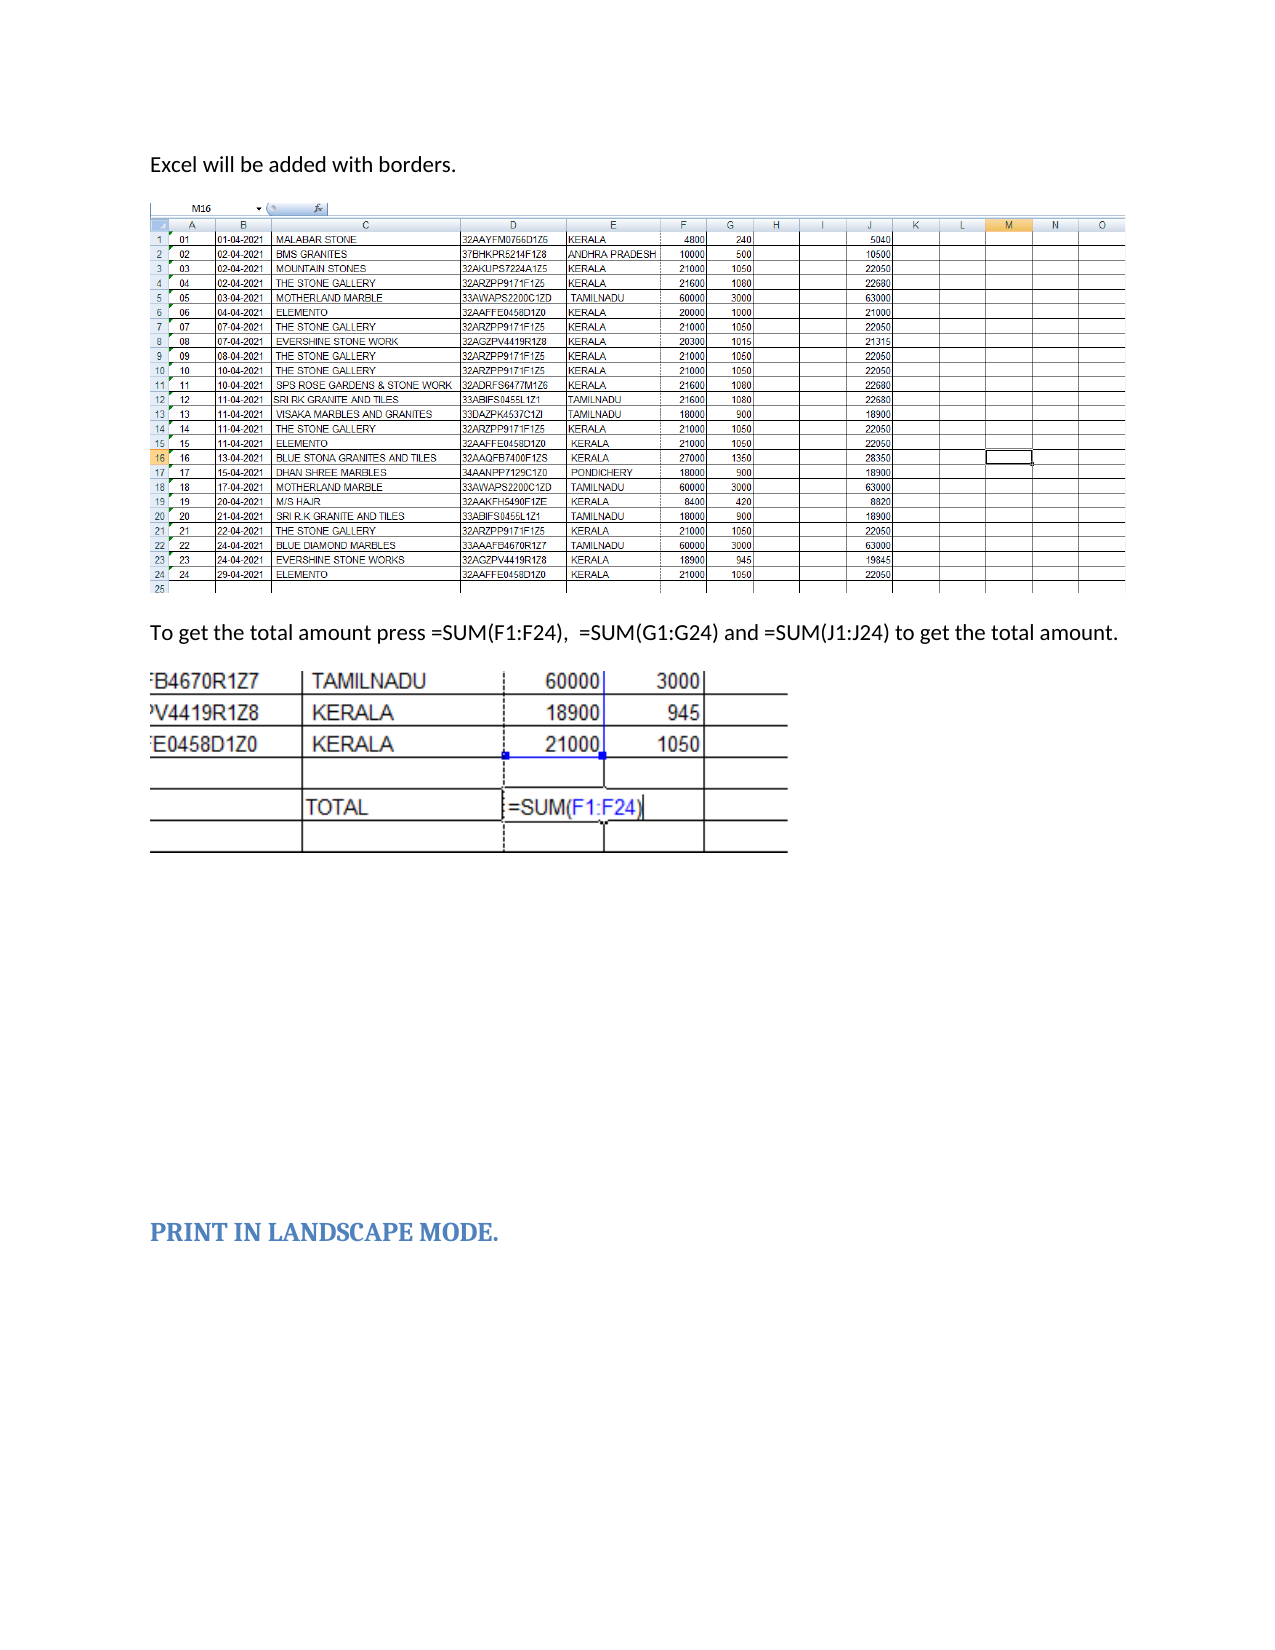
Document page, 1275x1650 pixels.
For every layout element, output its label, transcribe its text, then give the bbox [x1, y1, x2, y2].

text Excel will be added with borders. [150, 150, 1125, 178]
subtitle PRINT IN LANDSCAPE MODE. [150, 1217, 1125, 1248]
picture [150, 203, 1125, 593]
picture [150, 671, 788, 853]
text To get the total amount press =SUM(F1:F24), =SUM(G1:G24) and =SUM(J1:J24) to get the total amount. [150, 618, 1125, 646]
